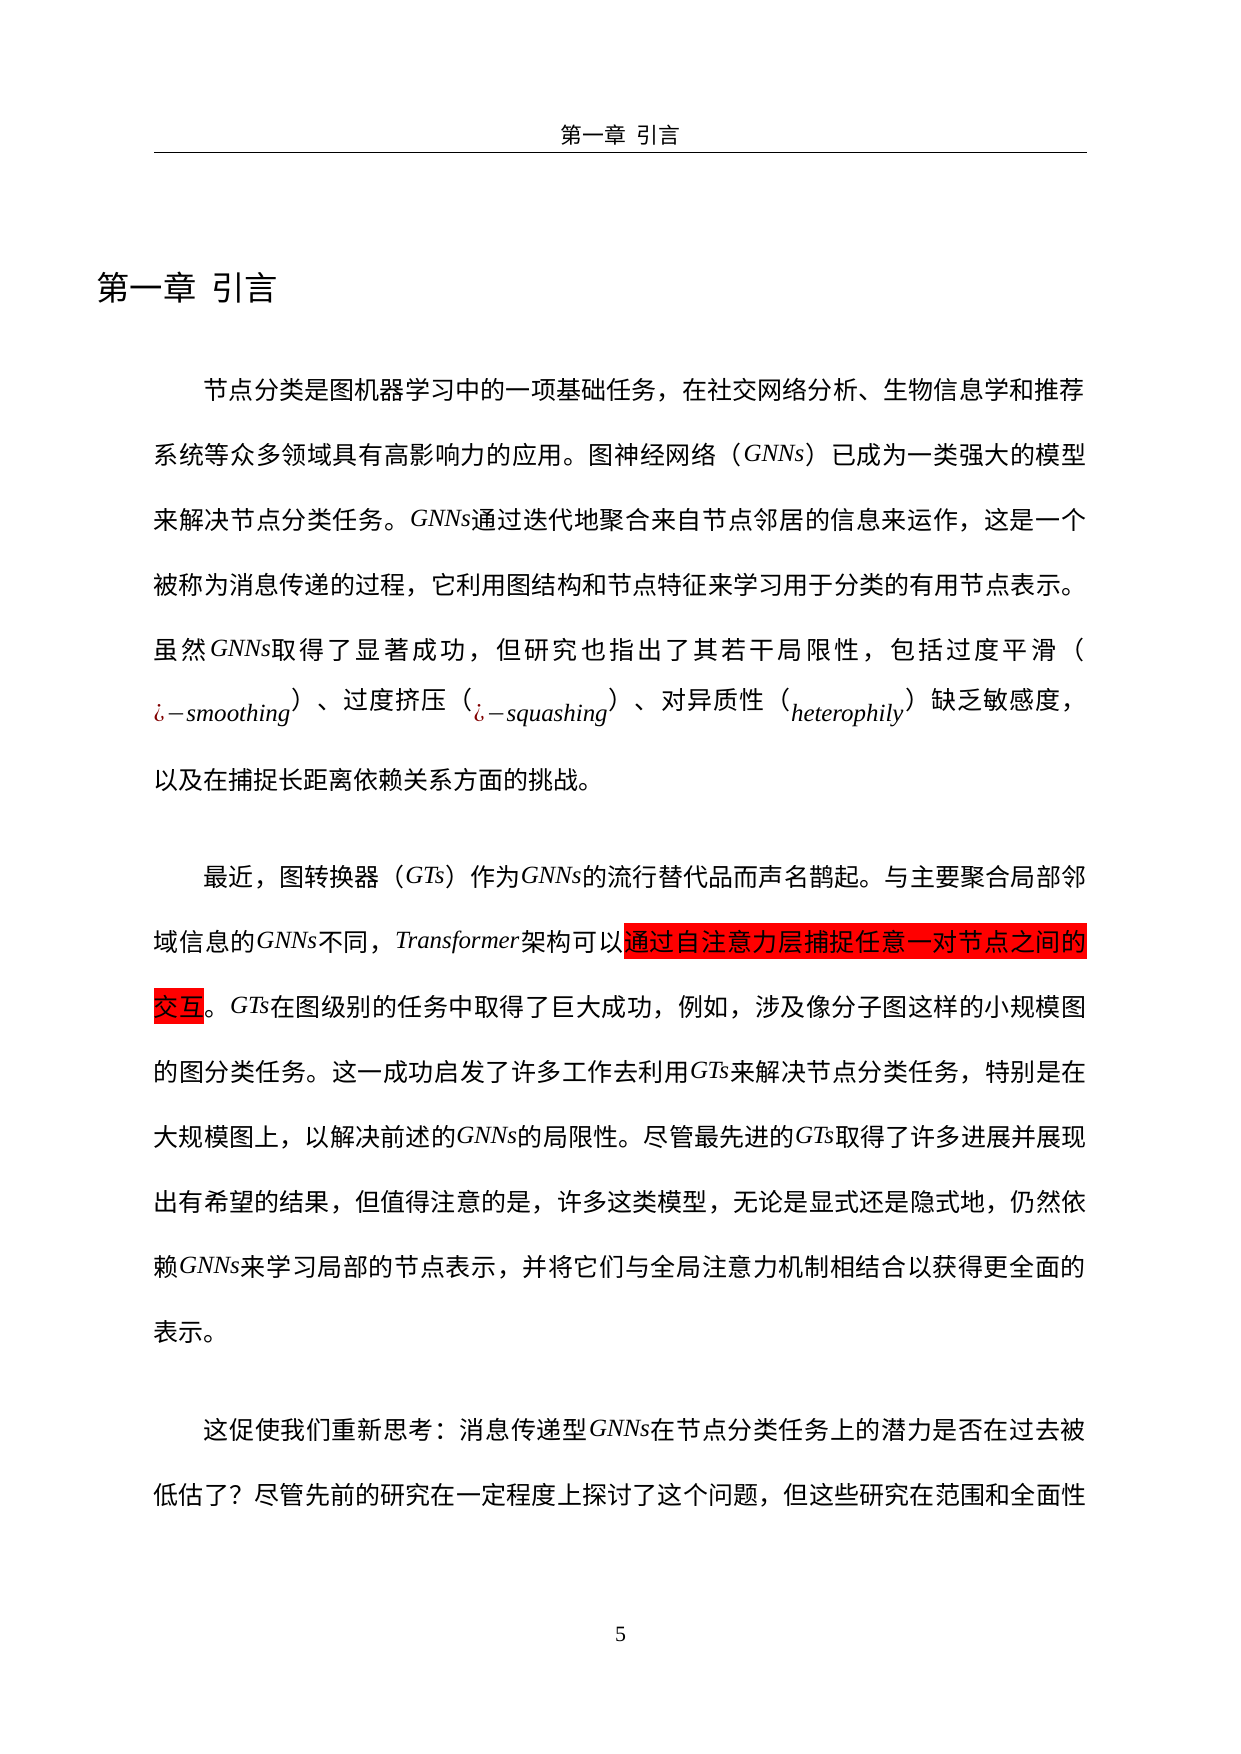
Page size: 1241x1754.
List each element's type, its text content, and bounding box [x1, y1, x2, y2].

text 节点分类是图机器学习中的一项基础任务，在社交网络分析、生物信息学和推荐系统等众多领域具有高影响力的应用。图神经网络（）已成为一类强大的模型来解决节点分类任务。通过迭代地聚合来自节点邻居的信息来运作，这是一个被称为消息传递的过程，它利用图结构和节点特征来学习用于分类的有用节点表示。虽然取得了显著成功，但研究也指出了其若干局限性，包括过度平滑（）、过度挤压（）、对异质性（）缺乏敏感度，以及在捕捉长距离依赖关系方面的挑战。 [153, 356, 1087, 811]
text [153, 1396, 1087, 1526]
text 最近，图转换器（）作为的流行替代品而声名鹊起。与主要聚合局部邻域信息的不同，架构可以通过自注意力层捕捉任意一对节点之间的交互。在图级别的任务中取得了巨大成功，例如，涉及像分子图这样的小规模图的图分类任务。这一成功启发了许多工作去利用来解决节点分类任务，特别是在大规模图上，以解决前述的的局限性。尽管最先进的取得了许多进展并展现出有希望的结果，但值得注意的是，许多这类模型，无论是显式还是隐式地，仍然依赖来学习局部的节点表示，并将它们与全局注意力机制相结合以获得更全面的表示。 [153, 843, 1087, 1363]
text 引言 [153, 253, 1087, 318]
